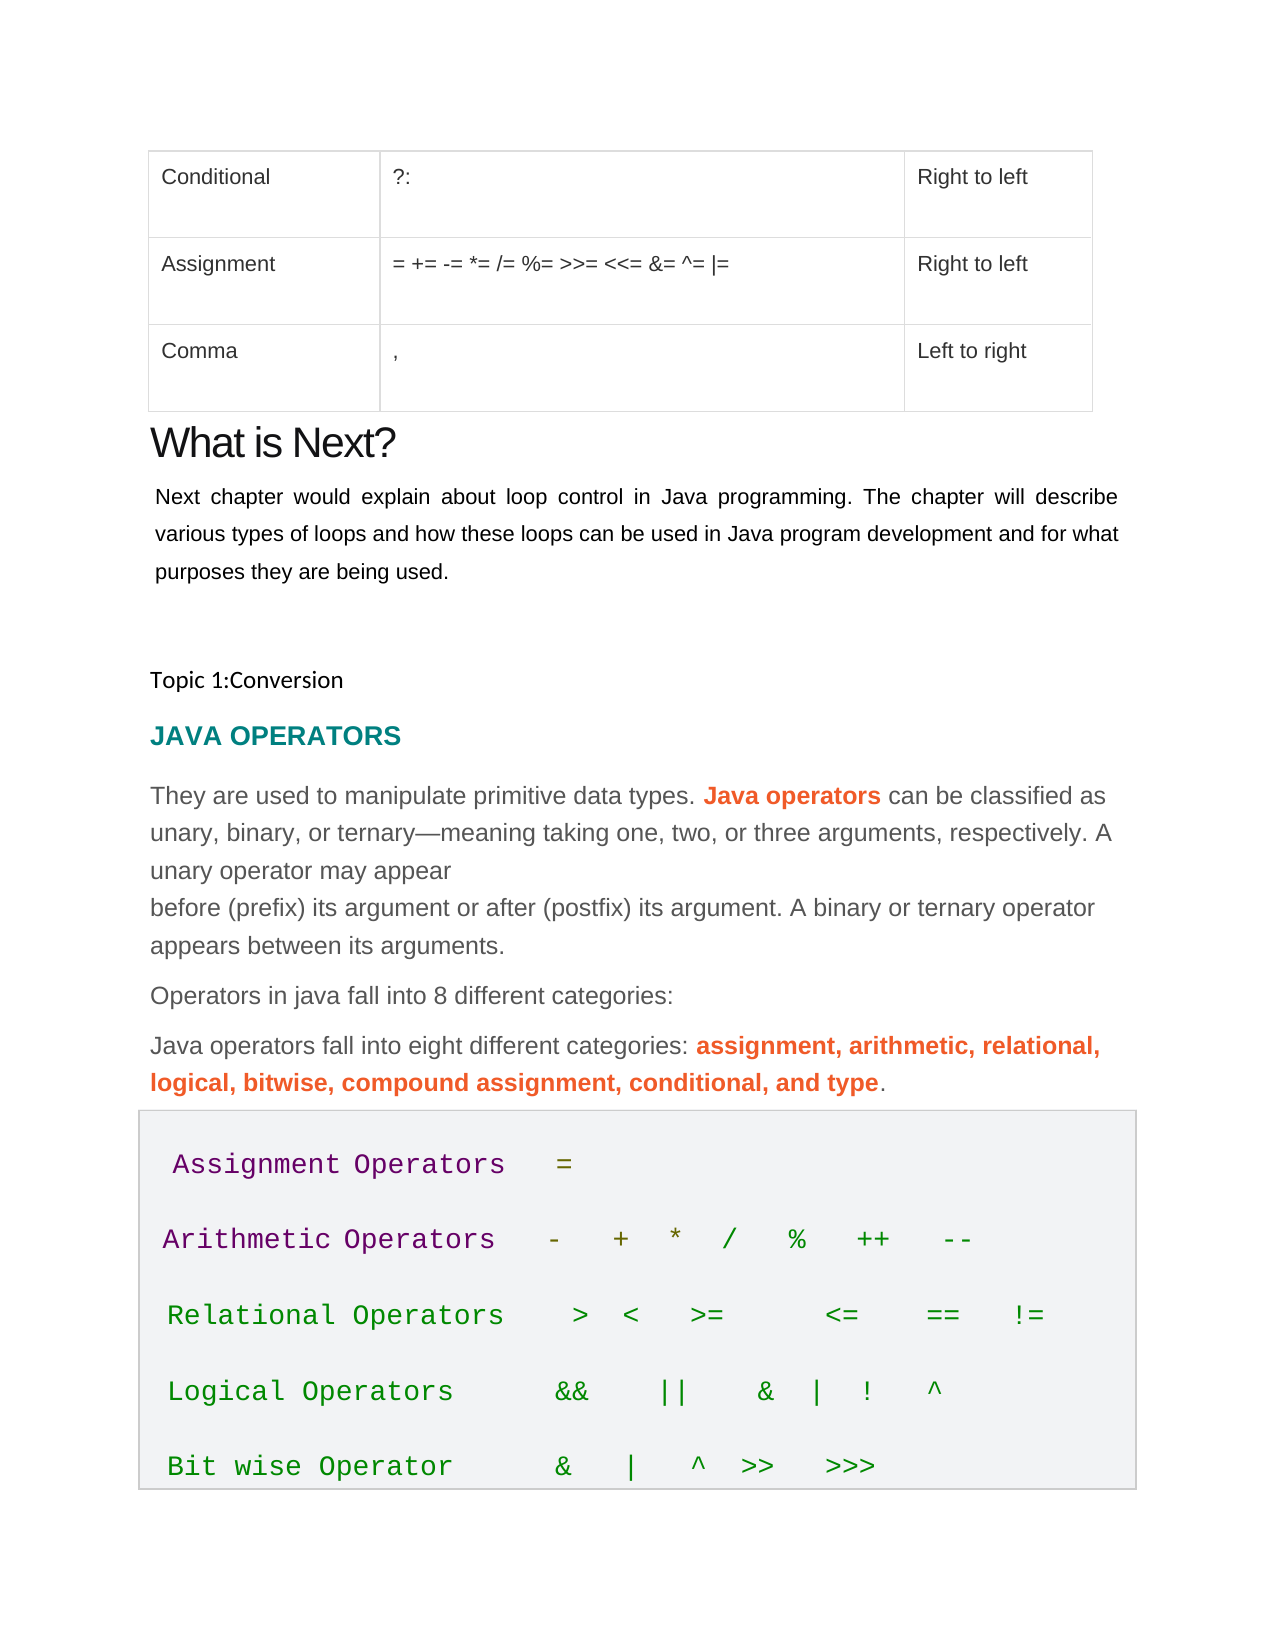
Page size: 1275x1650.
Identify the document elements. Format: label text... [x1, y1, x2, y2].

text Logical Operators && || & | ! ^ [140, 1371, 1135, 1408]
text Assignment Operators = [140, 1144, 1135, 1181]
text Java operators fall into eight different categories: assignment, arithmetic, relational, logical, bitwise, compound assignment, conditional, and type. [150, 1022, 1125, 1097]
text Next chapter would explain about loop control in Java programming. The chapter will describe various types of loops and how these loops can be used in Java program development and for what purposes they are being used. [155, 471, 1120, 584]
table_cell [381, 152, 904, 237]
text Relational Operators > < >= <= == != [140, 1295, 1135, 1333]
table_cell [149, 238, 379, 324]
text Topic 1:Conversion [150, 664, 1125, 695]
text Bit wise Operator & | ^ >> >>> [140, 1446, 1135, 1488]
subtitle What is Next? [150, 417, 1120, 466]
text Operators in java fall into 8 different categories: [150, 972, 1125, 1009]
text They are used to manipulate primitive data types. Java operators can be classified as unary, binary, or ternary—meaning taking one, two, or three arguments, respectively. A unary operator may appear before (prefix) its argument or after (postfix) its argument. A binary or ternary operator appears between its arguments. [150, 772, 1125, 959]
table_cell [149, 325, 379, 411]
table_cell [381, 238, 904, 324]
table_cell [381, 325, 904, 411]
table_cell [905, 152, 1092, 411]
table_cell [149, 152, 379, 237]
text Arithmetic Operators - + * / % ++ -- [140, 1219, 1135, 1257]
subtitle JAVA OPERATORS [150, 720, 1125, 752]
